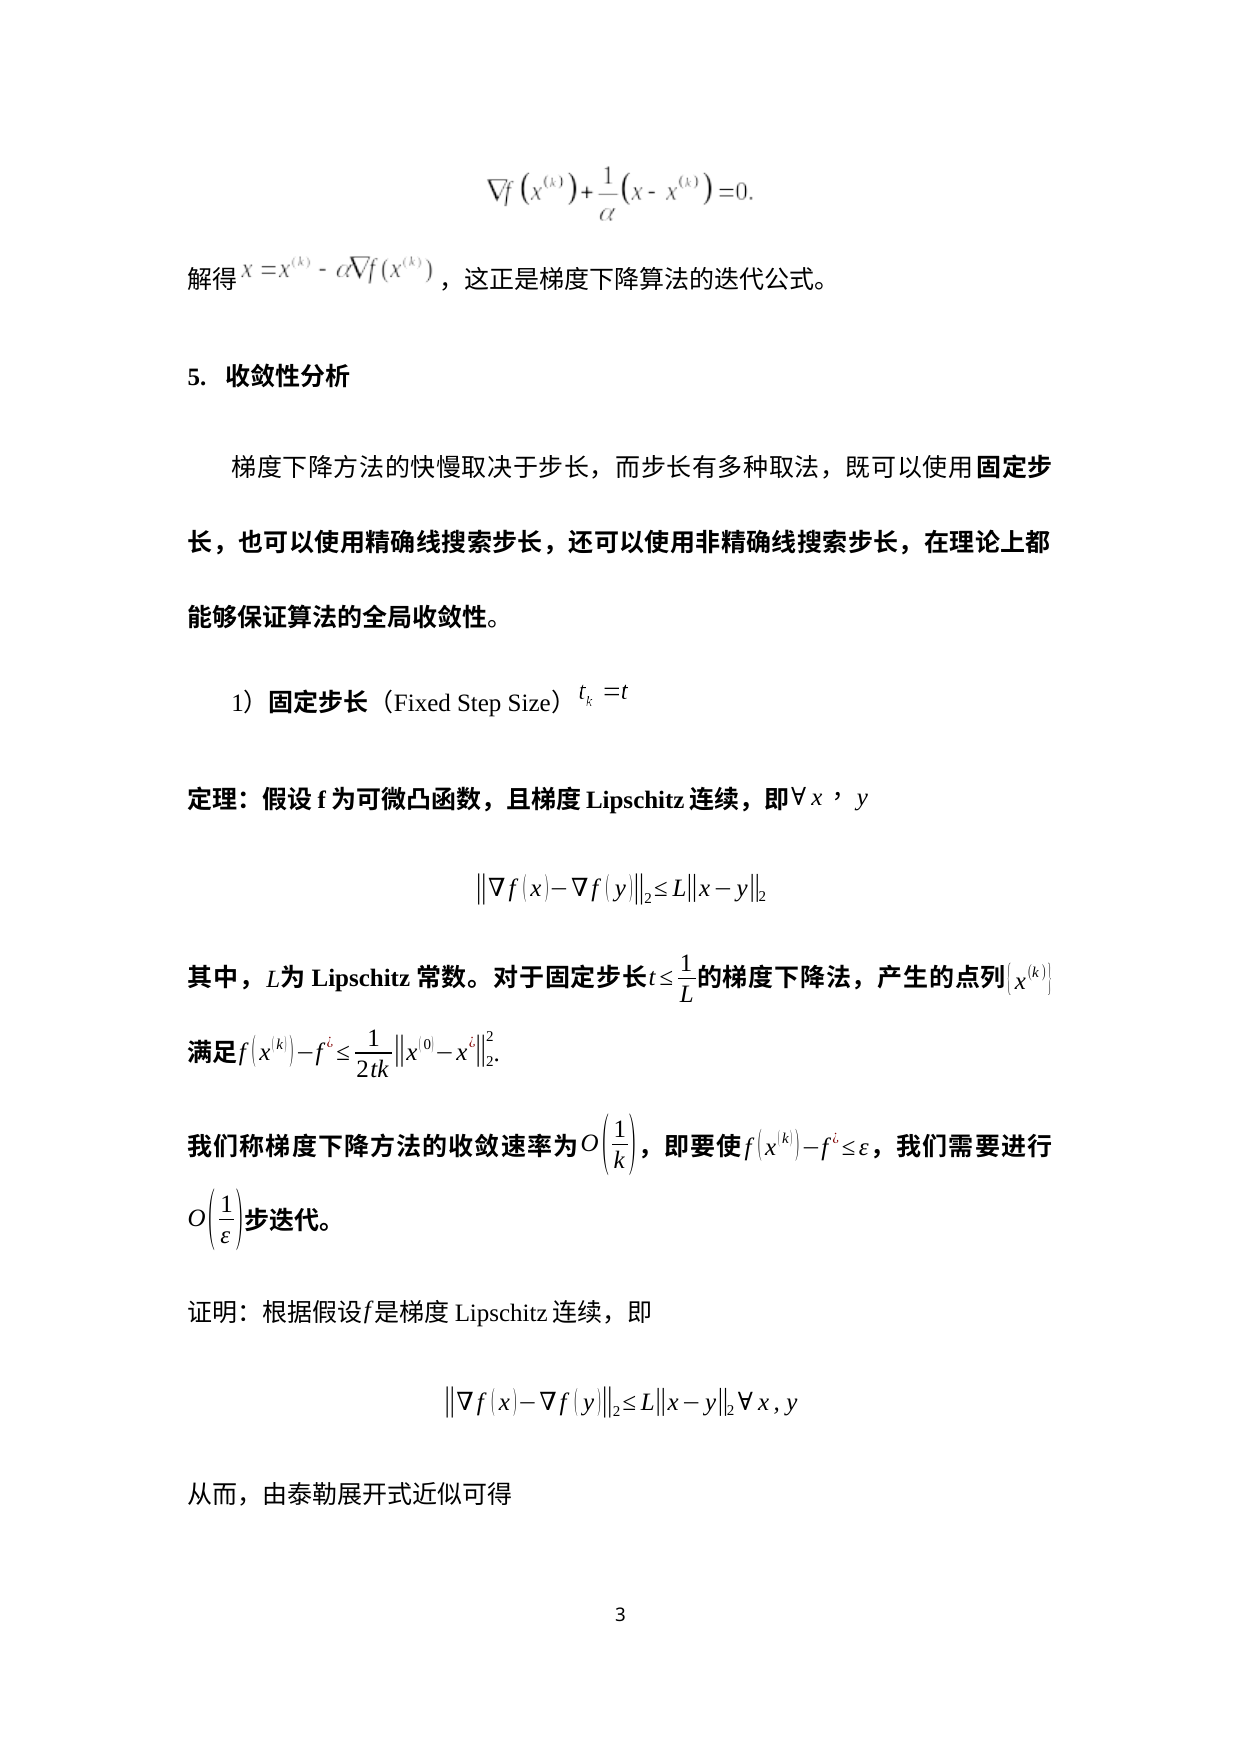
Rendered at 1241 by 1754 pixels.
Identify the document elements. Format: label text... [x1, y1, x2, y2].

text 证明：根据假设是梯度Lipschitz连续，即 [187, 1278, 1053, 1343]
text 1）固定步长（Fixed Step Size） [187, 674, 1053, 739]
text 梯度下降方法的快慢取决于步长，而步长有多种取法，既可以使用固定步长，也可以使用精确线搜索步长，还可以使用非精确线搜索步长，在理论上都能够保证算法的全局收敛性。 [187, 433, 1053, 648]
text 我们称梯度下降方法的收敛速率为，即要使，我们需要进行步迭代。 [187, 1112, 1053, 1252]
text 其中，为Lipschitz常数。对于固定步长的梯度下降法，产生的点列满足. [187, 947, 1053, 1086]
text 定理：假设f为可微凸函数，且梯度Lipschitz连续，即 [187, 765, 1053, 830]
text 从而，由泰勒展开式近似可得 [187, 1460, 1053, 1525]
text 解得，这正是梯度下降算法的迭代公式。 [187, 251, 1053, 316]
list 收敛性分析 [187, 342, 1053, 407]
